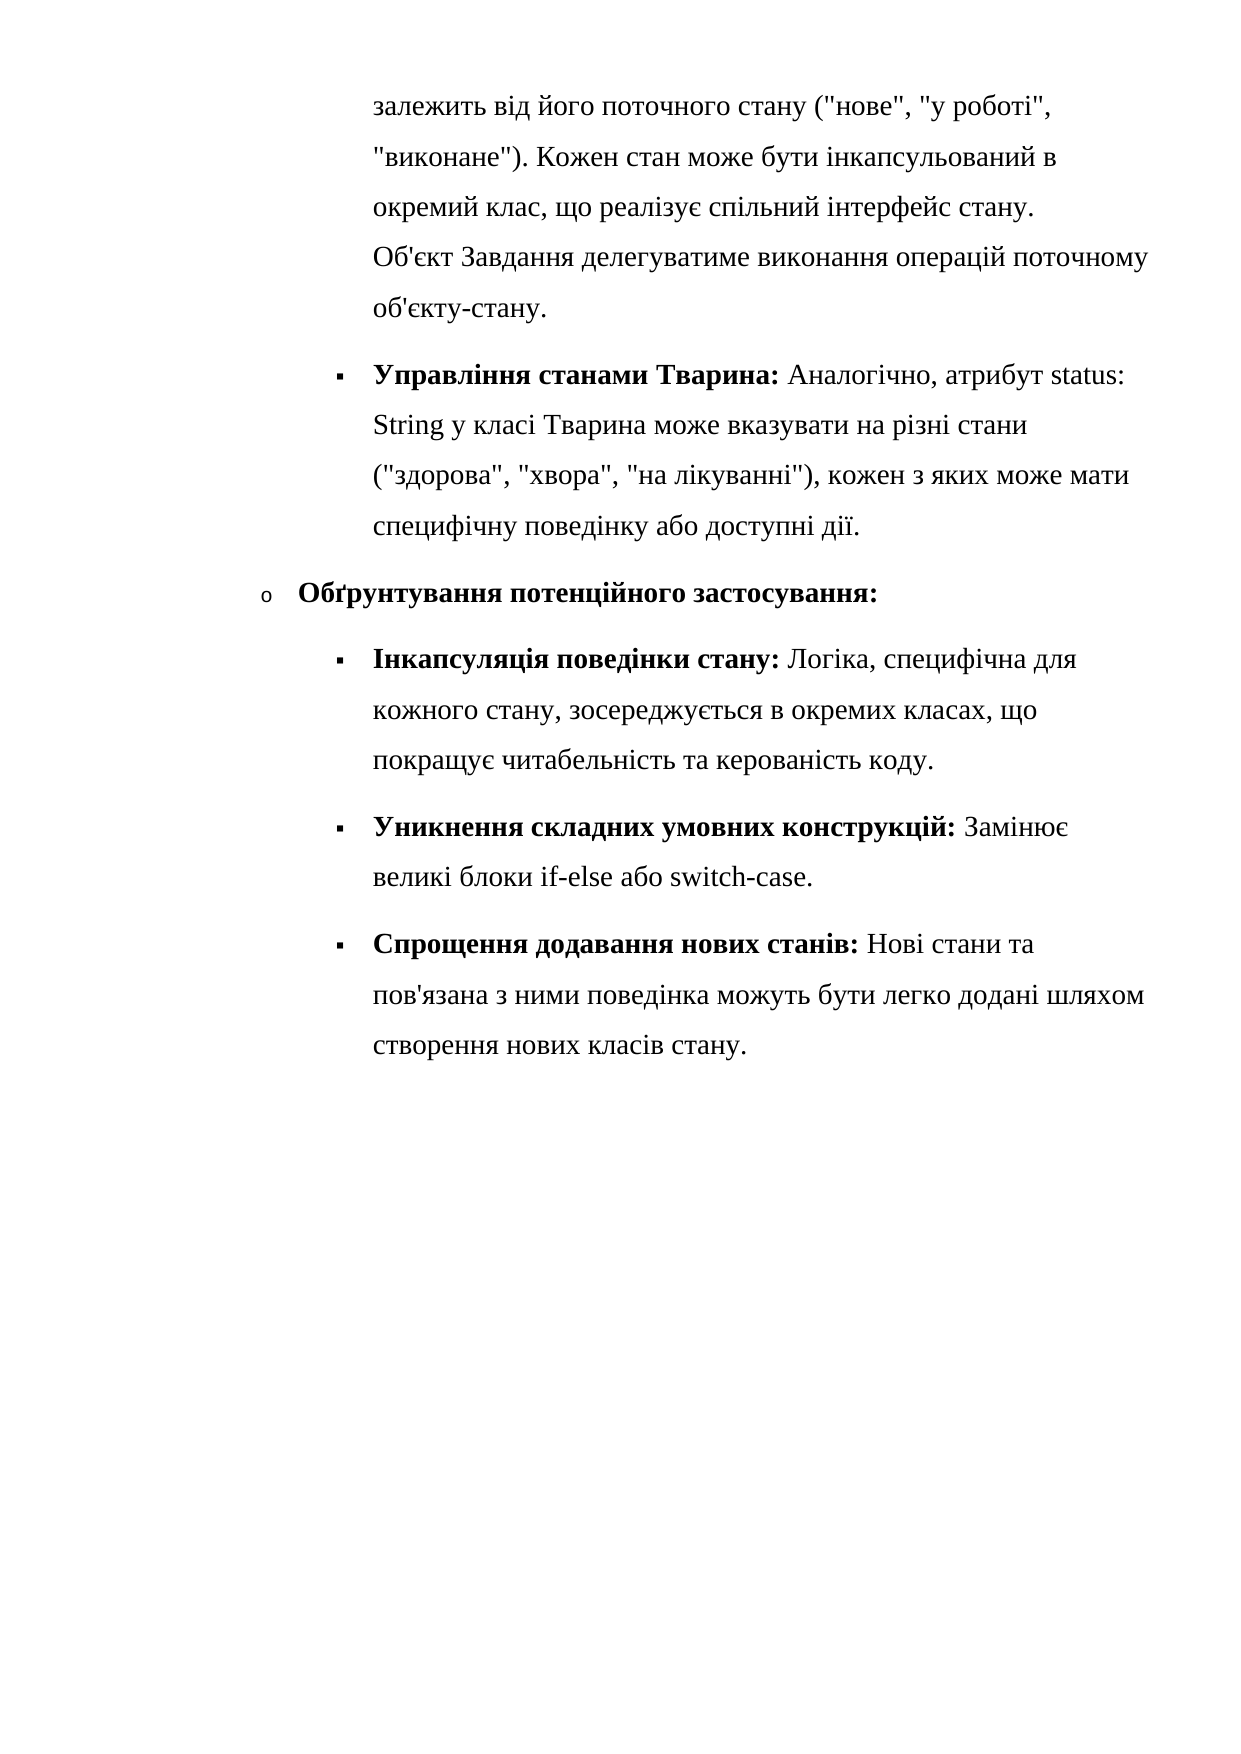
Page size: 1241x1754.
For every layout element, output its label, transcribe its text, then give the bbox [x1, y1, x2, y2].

list Обґрунтування потенційного застосування: [260, 575, 1152, 608]
list Інкапсуляція поведінки стану: Логіка, специфічна для кожного стану, зосереджується в окремих класах, що покращує читабельність та керованість коду. [335, 642, 1152, 776]
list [335, 88, 1152, 323]
list Спрощення додавання нових станів: Нові стани та пов'язана з ними поведінка можуть бути легко додані шляхом створення нових класів стану. [335, 927, 1152, 1061]
list Управління станами Тварина: Аналогічно, атрибут status: String у класі Тварина може вказувати на різні стани ("здорова", "хвора", "на лікуванні"), кожен з яких може мати специфічну поведінку або доступні дії. [335, 357, 1152, 541]
list Уникнення складних умовних конструкцій: Замінює великі блоки if-else або switch-case. [335, 809, 1152, 893]
